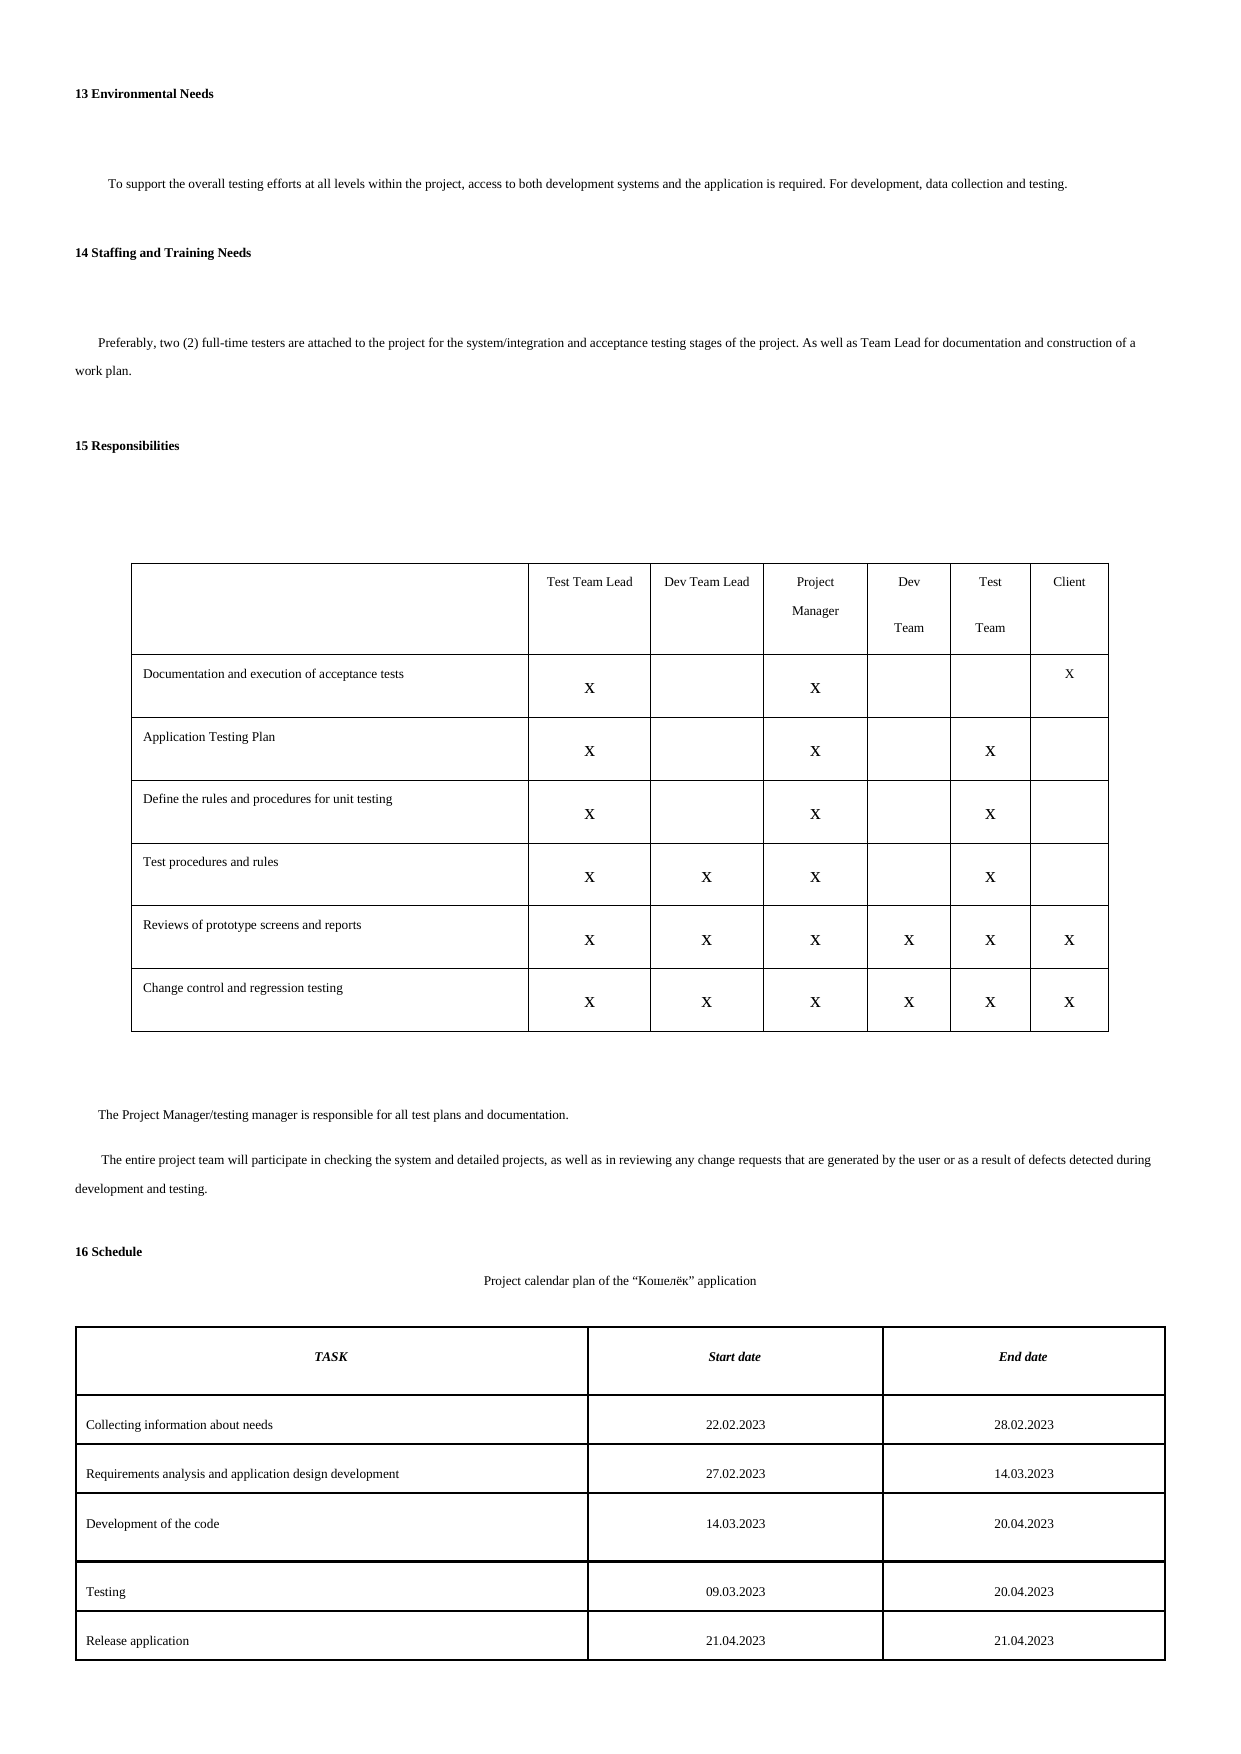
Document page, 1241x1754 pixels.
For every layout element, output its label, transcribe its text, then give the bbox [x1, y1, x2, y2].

table_cell Requirements analysis and application design development [77, 1445, 587, 1492]
table_cell [1031, 844, 1108, 905]
table_cell х [651, 969, 763, 1031]
table_cell Testing [77, 1563, 587, 1609]
table_cell 20.04.2023 [884, 1563, 1164, 1609]
table_cell х [868, 969, 950, 1031]
text The entire project team will participate in checking the system and detailed projects, as well as in reviewing any change requests that are generated by the user or as a result of defects detected during development and testing. [75, 1141, 1165, 1196]
table_cell Reviews of prototype screens and reports [132, 906, 528, 968]
text 15 Responsibilities [75, 427, 1165, 453]
table_cell [1031, 718, 1108, 779]
table_cell [868, 718, 950, 779]
table_cell х [764, 781, 867, 842]
table_header Test Team Lead [529, 564, 650, 654]
table_cell 09.03.2023 [589, 1563, 882, 1609]
table_cell 14.03.2023 [884, 1445, 1164, 1492]
table_cell х [764, 655, 867, 717]
table_cell х [764, 718, 867, 779]
table_cell х [951, 906, 1030, 968]
text The Project Manager/testing manager is responsible for all test plans and documentation. [75, 1096, 1165, 1122]
text 16 Schedule [75, 1233, 1165, 1260]
table_cell [868, 655, 950, 717]
table_cell 22.02.2023 [589, 1396, 882, 1443]
table_cell 27.02.2023 [589, 1445, 882, 1492]
table_cell х [529, 655, 650, 717]
table_cell х [529, 906, 650, 968]
table_cell х [529, 844, 650, 905]
table_cell Release application [77, 1612, 587, 1659]
table_cell х [1031, 906, 1108, 968]
table_cell Test procedures and rules [132, 844, 528, 905]
table_cell Сollecting information about needs [77, 1396, 587, 1443]
table_cell [651, 655, 763, 717]
table_cell [1031, 781, 1108, 842]
table_cell Х [1031, 655, 1108, 717]
table_cell 20.04.2023 [884, 1494, 1164, 1560]
table_header Start date [589, 1328, 882, 1394]
table_header Dev Team [868, 564, 950, 654]
table_cell Development of the code [77, 1494, 587, 1560]
table_cell х [951, 844, 1030, 905]
table_cell х [529, 718, 650, 779]
table_cell х [951, 781, 1030, 842]
table_cell [651, 781, 763, 842]
text Project calendar plan of the “Кошелёк” application [75, 1262, 1165, 1288]
table_cell х [764, 844, 867, 905]
table_cell х [868, 906, 950, 968]
table_cell Documentation and execution of acceptance tests [132, 655, 528, 717]
table_header Client [1031, 564, 1108, 654]
table_cell [868, 781, 950, 842]
table_cell х [651, 906, 763, 968]
table_cell Application Testing Plan [132, 718, 528, 779]
table_cell Change control and regression testing [132, 969, 528, 1031]
table_cell х [764, 969, 867, 1031]
table_cell [868, 844, 950, 905]
table_header Test Team [951, 564, 1030, 654]
table_cell х [764, 906, 867, 968]
table_cell [951, 655, 1030, 717]
table_cell х [651, 844, 763, 905]
table_cell 28.02.2023 [884, 1396, 1164, 1443]
table_header [132, 564, 528, 654]
table_header Dev Team Lead [651, 564, 763, 654]
text Preferably, two (2) full-time testers are attached to the project for the system/integration and acceptance testing stages of the project. As well as Team Lead for documentation and construction of a work plan. [75, 324, 1165, 378]
text To support the overall testing efforts at all levels within the project, access to both development systems and the application is required. For development, data collection and testing. [75, 165, 1165, 192]
text 14 Staffing and Training Needs [75, 233, 1165, 260]
table_cell 21.04.2023 [589, 1612, 882, 1659]
table_cell х [951, 718, 1030, 779]
table_cell х [529, 969, 650, 1031]
table_cell [651, 718, 763, 779]
table_cell х [1031, 969, 1108, 1031]
table_cell х [951, 969, 1030, 1031]
table_header TASK [77, 1328, 587, 1394]
text 13 Environmental Needs [75, 75, 1165, 101]
table_cell 21.04.2023 [884, 1612, 1164, 1659]
table_header Project Manager [764, 564, 867, 654]
table_cell 14.03.2023 [589, 1494, 882, 1560]
table_cell х [529, 781, 650, 842]
table_header End date [884, 1328, 1164, 1394]
table_cell Define the rules and procedures for unit testing [132, 781, 528, 842]
